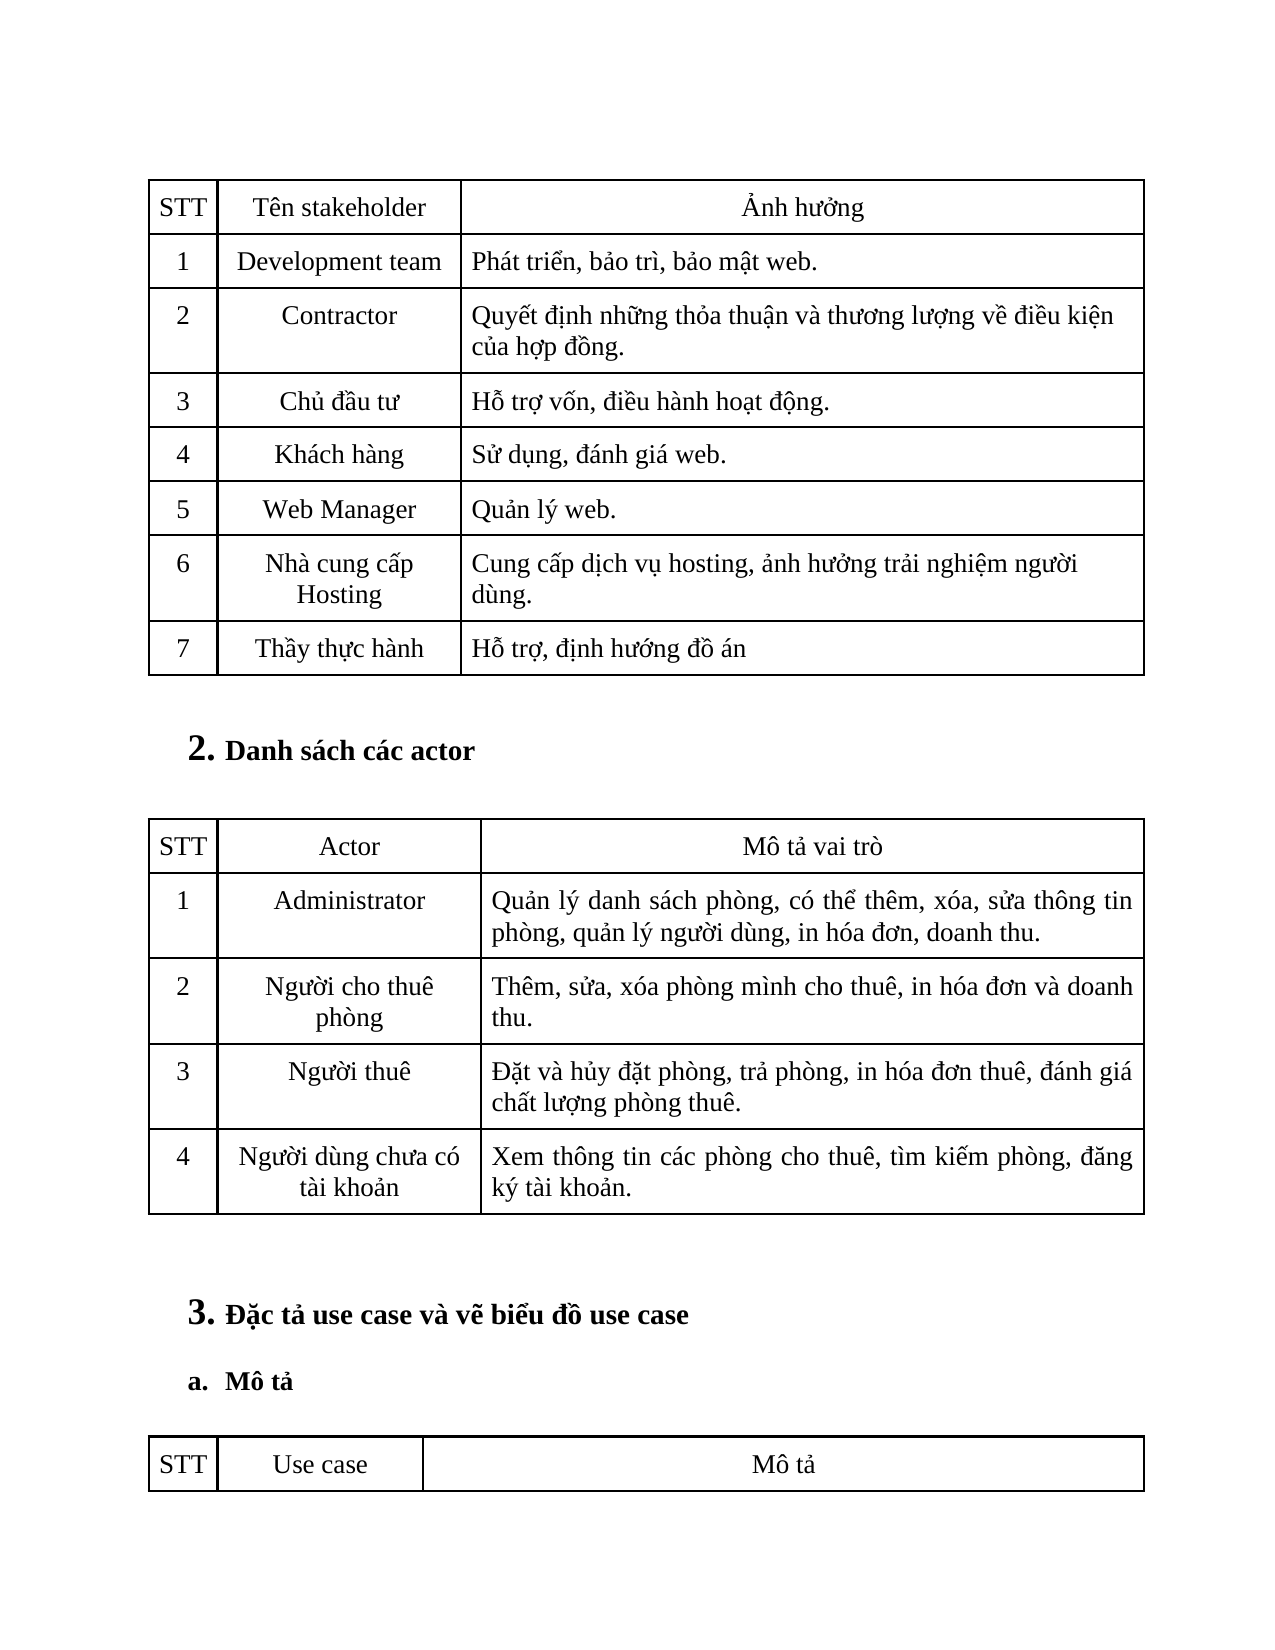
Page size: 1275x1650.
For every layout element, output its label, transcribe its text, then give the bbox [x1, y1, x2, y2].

table_header Use case [219, 1438, 422, 1489]
table_cell Web Manager [219, 482, 460, 534]
table_cell Cung cấp dịch vụ hosting, ảnh hưởng trải nghiệm người dùng. [462, 536, 1143, 619]
table_cell 2 [150, 959, 216, 1042]
table_header Mô tả [424, 1438, 1143, 1489]
table_cell 6 [150, 536, 216, 619]
table_cell Hỗ trợ vốn, điều hành hoạt động. [462, 374, 1143, 426]
table_cell Thêm, sửa, xóa phòng mình cho thuê, in hóa đơn và doanh thu. [482, 959, 1143, 1042]
table_cell Development team [219, 235, 460, 287]
table_cell Người cho thuê phòng [219, 959, 480, 1042]
list Danh sách các actor [187, 725, 1125, 768]
list Mô tả [187, 1364, 1125, 1396]
table_header Actor [219, 820, 480, 872]
table_cell Hỗ trợ, định hướng đồ án [462, 622, 1143, 673]
table_header STT [150, 1438, 216, 1489]
table_cell 5 [150, 482, 216, 534]
table_cell Sử dụng, đánh giá web. [462, 428, 1143, 480]
table_header Tên stakeholder [219, 181, 460, 233]
table_cell 4 [150, 1130, 216, 1213]
table_cell 3 [150, 374, 216, 426]
table_cell 2 [150, 289, 216, 372]
table_cell Thầy thực hành [219, 622, 460, 673]
table_cell Người thuê [219, 1045, 480, 1128]
table_cell Xem thông tin các phòng cho thuê, tìm kiếm phòng, đăng ký tài khoản. [482, 1130, 1143, 1213]
table_cell 1 [150, 235, 216, 287]
table_header STT [150, 181, 216, 233]
table_header Ảnh hưởng [462, 181, 1143, 233]
table_cell 7 [150, 622, 216, 673]
table_header Mô tả vai trò [482, 820, 1143, 872]
table_cell Người dùng chưa có tài khoản [219, 1130, 480, 1213]
table_cell Contractor [219, 289, 460, 372]
table_cell 3 [150, 1045, 216, 1128]
table_cell 1 [150, 874, 216, 957]
list Đặc tả use case và vẽ biểu đồ use case [187, 1289, 1125, 1333]
table_cell Quyết định những thỏa thuận và thương lượng về điều kiện của hợp đồng. [462, 289, 1143, 372]
table_cell Chủ đầu tư [219, 374, 460, 426]
table_cell Phát triển, bảo trì, bảo mật web. [462, 235, 1143, 287]
table_cell 4 [150, 428, 216, 480]
table_cell Đặt và hủy đặt phòng, trả phòng, in hóa đơn thuê, đánh giá chất lượng phòng thuê. [482, 1045, 1143, 1128]
table_cell Quản lý danh sách phòng, có thể thêm, xóa, sửa thông tin phòng, quản lý người dùng, in hóa đơn, doanh thu. [482, 874, 1143, 957]
table_cell Khách hàng [219, 428, 460, 480]
table_header STT [150, 820, 216, 872]
table_cell Nhà cung cấp Hosting [219, 536, 460, 619]
table_cell Quản lý web. [462, 482, 1143, 534]
table_cell Administrator [219, 874, 480, 957]
